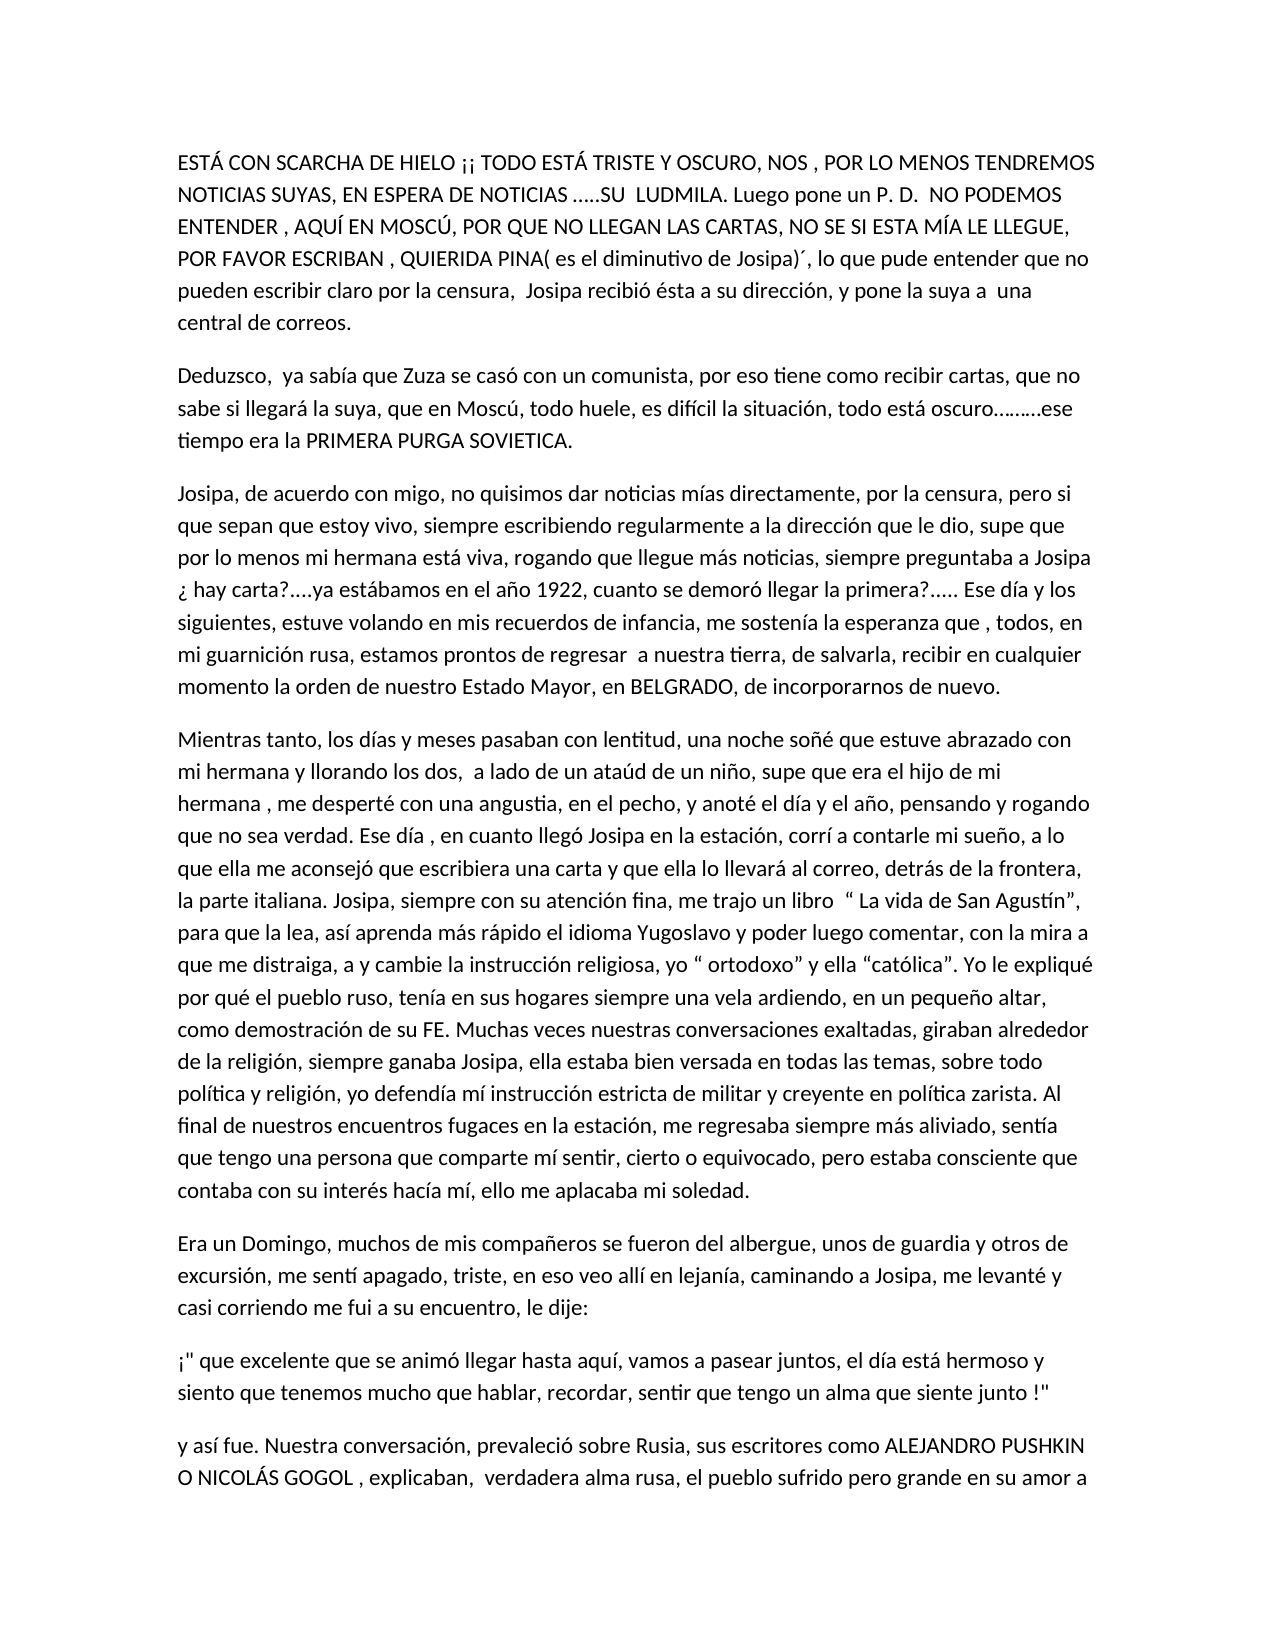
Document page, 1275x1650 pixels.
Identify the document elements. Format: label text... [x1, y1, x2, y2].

text ¡" que excelente que se animó llegar hasta aquí, vamos a pasear juntos, el día está hermoso y siento que tenemos mucho que hablar, recordar, sentir que tengo un alma que siente junto !" [177, 1346, 1098, 1406]
text Deduzsco, ya sabía que Zuza se casó con un comunista, por eso tiene como recibir cartas, que no sabe si llegará la suya, que en Moscú, todo huele, es difícil la situación, todo está oscuro………ese tiempo era la PRIMERA PURGA SOVIETICA. [177, 362, 1098, 454]
text Josipa, de acuerdo con migo, no quisimos dar noticias mías directamente, por la censura, pero si que sepan que estoy vivo, siempre escribiendo regularmente a la dirección que le dio, supe que por lo menos mi hermana está viva, rogando que llegue más noticias, siempre preguntaba a Josipa ¿ hay carta?....ya estábamos en el año 1922, cuanto se demoró llegar la primera?..... Ese día y los siguientes, estuve volando en mis recuerdos de infancia, me sostenía la esperanza que , todos, en mi guarnición rusa, estamos prontos de regresar a nuestra tierra, de salvarla, recibir en cualquier momento la orden de nuestro Estado Mayor, en BELGRADO, de incorporarnos de nuevo. [177, 479, 1098, 700]
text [177, 1431, 1098, 1492]
text Era un Domingo, muchos de mis compañeros se fueron del albergue, unos de guardia y otros de excursión, me sentí apagado, triste, en eso veo allí en lejanía, caminando a Josipa, me levanté y casi corriendo me fui a su encuentro, le dije: [177, 1229, 1098, 1321]
text Mientras tanto, los días y meses pasaban con lentitud, una noche soñé que estuve abrazado con mi hermana y llorando los dos, a lado de un ataúd de un niño, supe que era el hijo de mi hermana , me desperté con una angustia, en el pecho, y anoté el día y el año, pensando y rogando que no sea verdad. Ese día , en cuanto llegó Josipa en la estación, corrí a contarle mi sueño, a lo que ella me aconsejó que escribiera una carta y que ella lo llevará al correo, detrás de la frontera, la parte italiana. Josipa, siempre con su atención fina, me trajo un libro “ La vida de San Agustín”, para que la lea, así aprenda más rápido el idioma Yugoslavo y poder luego comentar, con la mira a que me distraiga, a y cambie la instrucción religiosa, yo “ ortodoxo” y ella “católica”. Yo le expliqué por qué el pueblo ruso, tenía en sus hogares siempre una vela ardiendo, en un pequeño altar, como demostración de su FE. Muchas veces nuestras conversaciones exaltadas, giraban alrededor de la religión, siempre ganaba Josipa, ella estaba bien versada en todas las temas, sobre todo política y religión, yo defendía mí instrucción estricta de militar y creyente en política zarista. Al final de nuestros encuentros fugaces en la estación, me regresaba siempre más aliviado, sentía que tengo una persona que comparte mí sentir, cierto o equivocado, pero estaba consciente que contaba con su interés hacía mí, ello me aplacaba mi soledad. [177, 725, 1098, 1204]
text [177, 148, 1098, 337]
